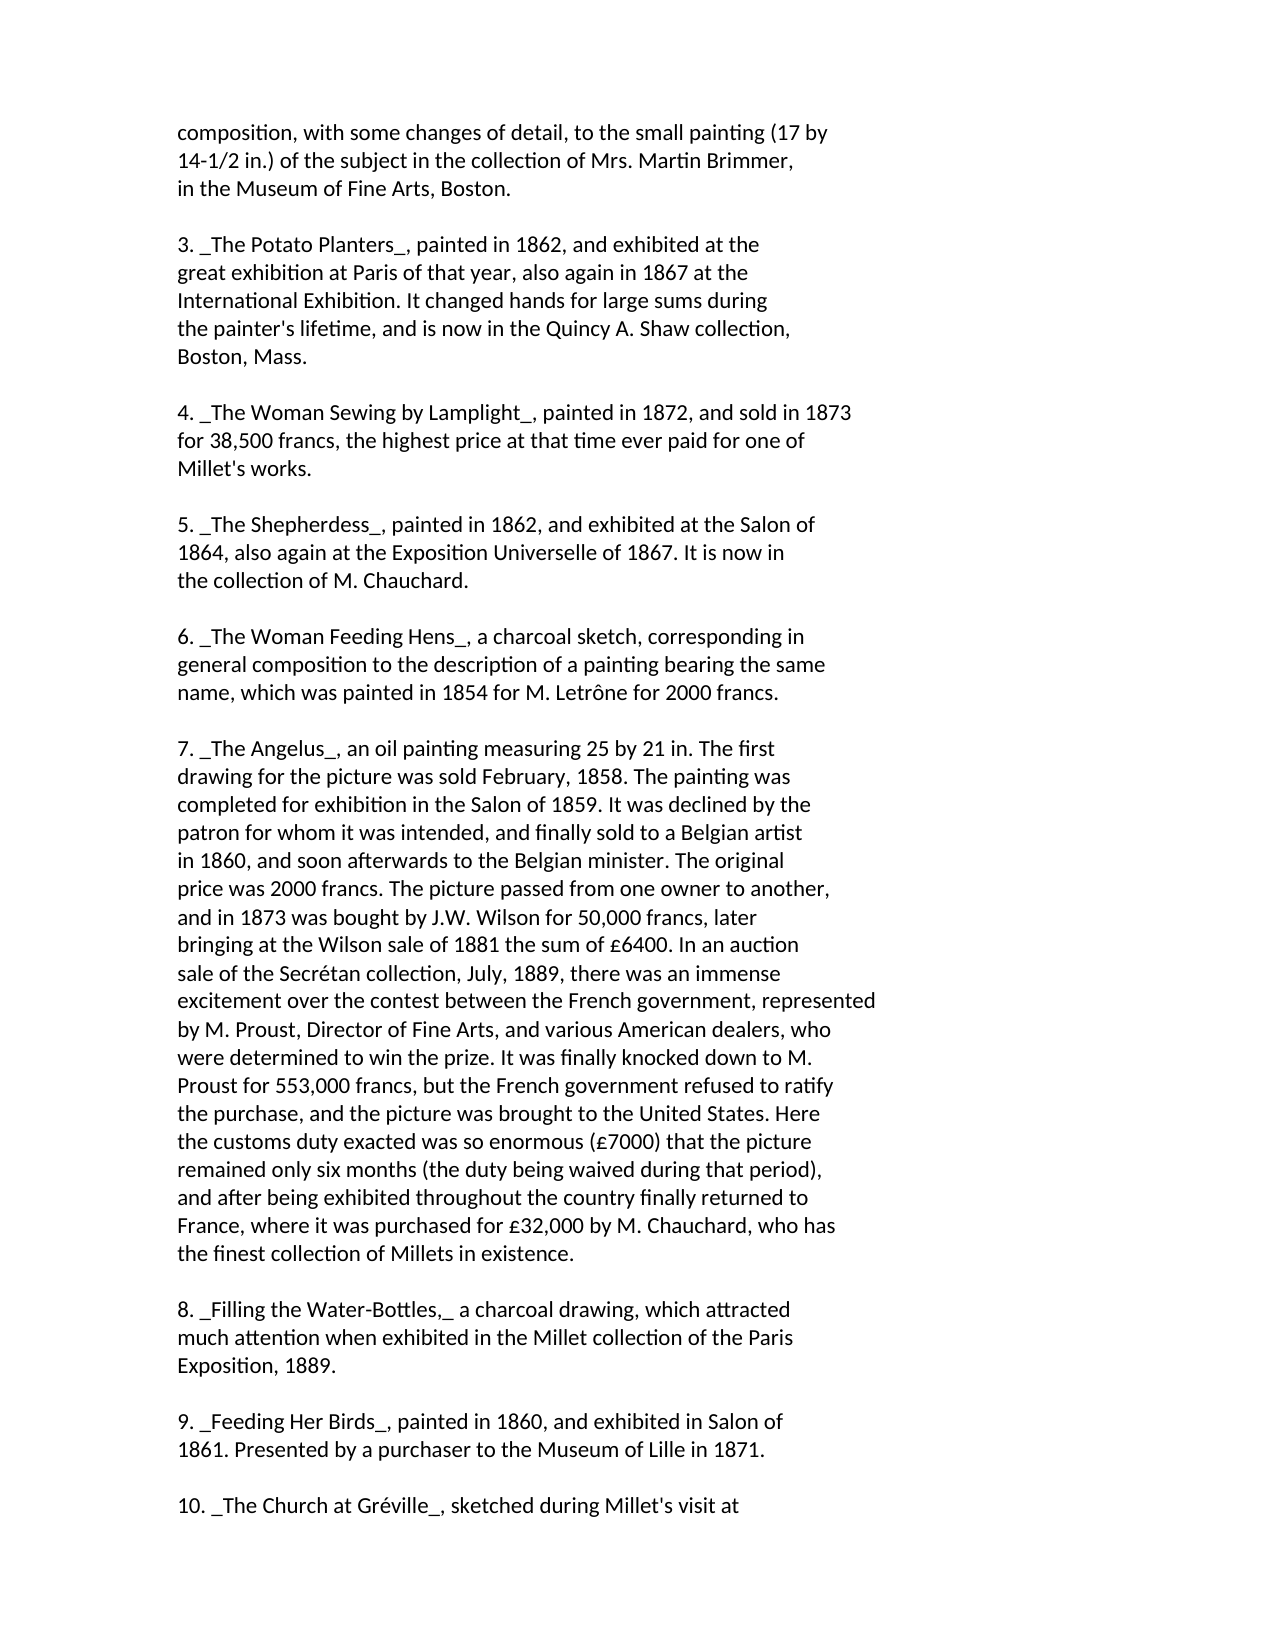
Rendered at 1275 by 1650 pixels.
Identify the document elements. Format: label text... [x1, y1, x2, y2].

text Millet's works. [177, 454, 1186, 482]
text and after being exhibited throughout the country finally returned to [177, 1183, 1186, 1211]
text by M. Proust, Director of Fine Arts, and various American dealers, who [177, 1015, 1186, 1043]
text International Exhibition. It changed hands for large sums during [177, 286, 1186, 314]
text 10. _The Church at Gréville_, sketched during Millet's visit at [177, 1491, 1186, 1519]
text Proust for 553,000 francs, but the French government refused to ratify [177, 1071, 1186, 1099]
text name, which was painted in 1854 for M. Letrône for 2000 francs. [177, 678, 1186, 706]
text completed for exhibition in the Salon of 1859. It was declined by the [177, 791, 1186, 818]
text the purchase, and the picture was brought to the United States. Here [177, 1099, 1186, 1127]
text the customs duty exacted was so enormous (£7000) that the picture [177, 1127, 1186, 1155]
text the finest collection of Millets in existence. [177, 1239, 1186, 1267]
text 1861. Presented by a purchaser to the Museum of Lille in 1871. [177, 1435, 1186, 1463]
text in 1860, and soon afterwards to the Belgian minister. The original [177, 847, 1186, 874]
text Exposition, 1889. [177, 1351, 1186, 1379]
text Boston, Mass. [177, 342, 1186, 370]
text composition, with some changes of detail, to the small painting (17 by [177, 118, 1186, 146]
text 1864, also again at the Exposition Universelle of 1867. It is now in [177, 538, 1186, 566]
text 3. _The Potato Planters_, painted in 1862, and exhibited at the [177, 230, 1186, 258]
text 14-1/2 in.) of the subject in the collection of Mrs. Martin Brimmer, [177, 146, 1186, 174]
text patron for whom it was intended, and finally sold to a Belgian artist [177, 818, 1186, 847]
text sale of the Secrétan collection, July, 1889, there was an immense [177, 959, 1186, 987]
text the painter's lifetime, and is now in the Quincy A. Shaw collection, [177, 314, 1186, 342]
text were determined to win the prize. It was finally knocked down to M. [177, 1043, 1186, 1071]
text bringing at the Wilson sale of 1881 the sum of £6400. In an auction [177, 931, 1186, 959]
text France, where it was purchased for £32,000 by M. Chauchard, who has [177, 1211, 1186, 1239]
text drawing for the picture was sold February, 1858. The painting was [177, 762, 1186, 791]
text general composition to the description of a painting bearing the same [177, 650, 1186, 678]
text the collection of M. Chauchard. [177, 566, 1186, 594]
text 6. _The Woman Feeding Hens_, a charcoal sketch, corresponding in [177, 622, 1186, 650]
text much attention when exhibited in the Millet collection of the Paris [177, 1323, 1186, 1351]
text great exhibition at Paris of that year, also again in 1867 at the [177, 258, 1186, 286]
text excitement over the contest between the French government, represented [177, 987, 1186, 1015]
text 4. _The Woman Sewing by Lamplight_, painted in 1872, and sold in 1873 [177, 398, 1186, 426]
text for 38,500 francs, the highest price at that time ever paid for one of [177, 426, 1186, 454]
text 8. _Filling the Water-Bottles,_ a charcoal drawing, which attracted [177, 1295, 1186, 1323]
text 9. _Feeding Her Birds_, painted in 1860, and exhibited in Salon of [177, 1407, 1186, 1435]
text remained only six months (the duty being waived during that period), [177, 1155, 1186, 1183]
text 5. _The Shepherdess_, painted in 1862, and exhibited at the Salon of [177, 510, 1186, 538]
text in the Museum of Fine Arts, Boston. [177, 174, 1186, 202]
text 7. _The Angelus_, an oil painting measuring 25 by 21 in. The first [177, 734, 1186, 762]
text and in 1873 was bought by J.W. Wilson for 50,000 francs, later [177, 903, 1186, 931]
text price was 2000 francs. The picture passed from one owner to another, [177, 874, 1186, 903]
